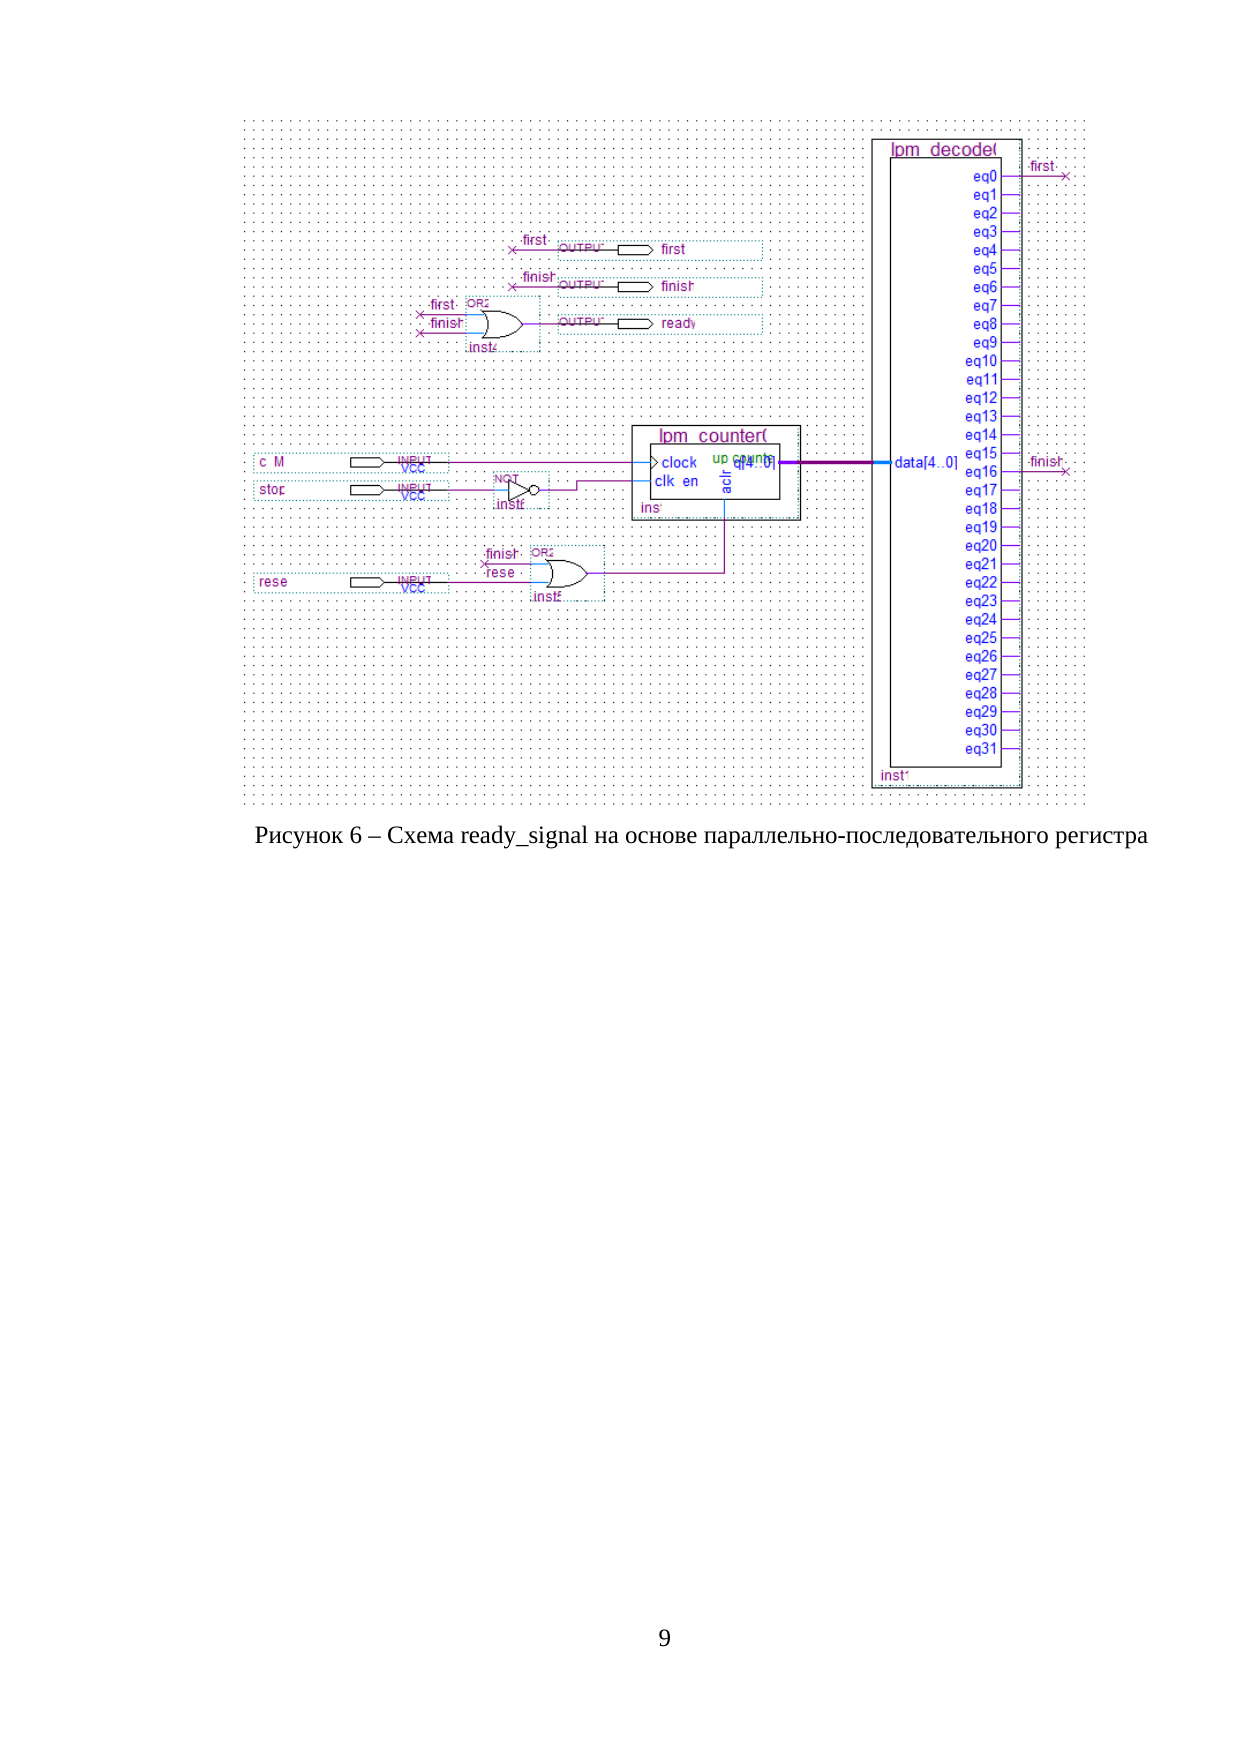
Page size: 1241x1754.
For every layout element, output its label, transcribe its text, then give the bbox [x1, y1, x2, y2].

text Рисунок 6 – Схема ready_signal на основе параллельно-последовательного регистра [177, 821, 1152, 849]
picture [236, 118, 1093, 807]
